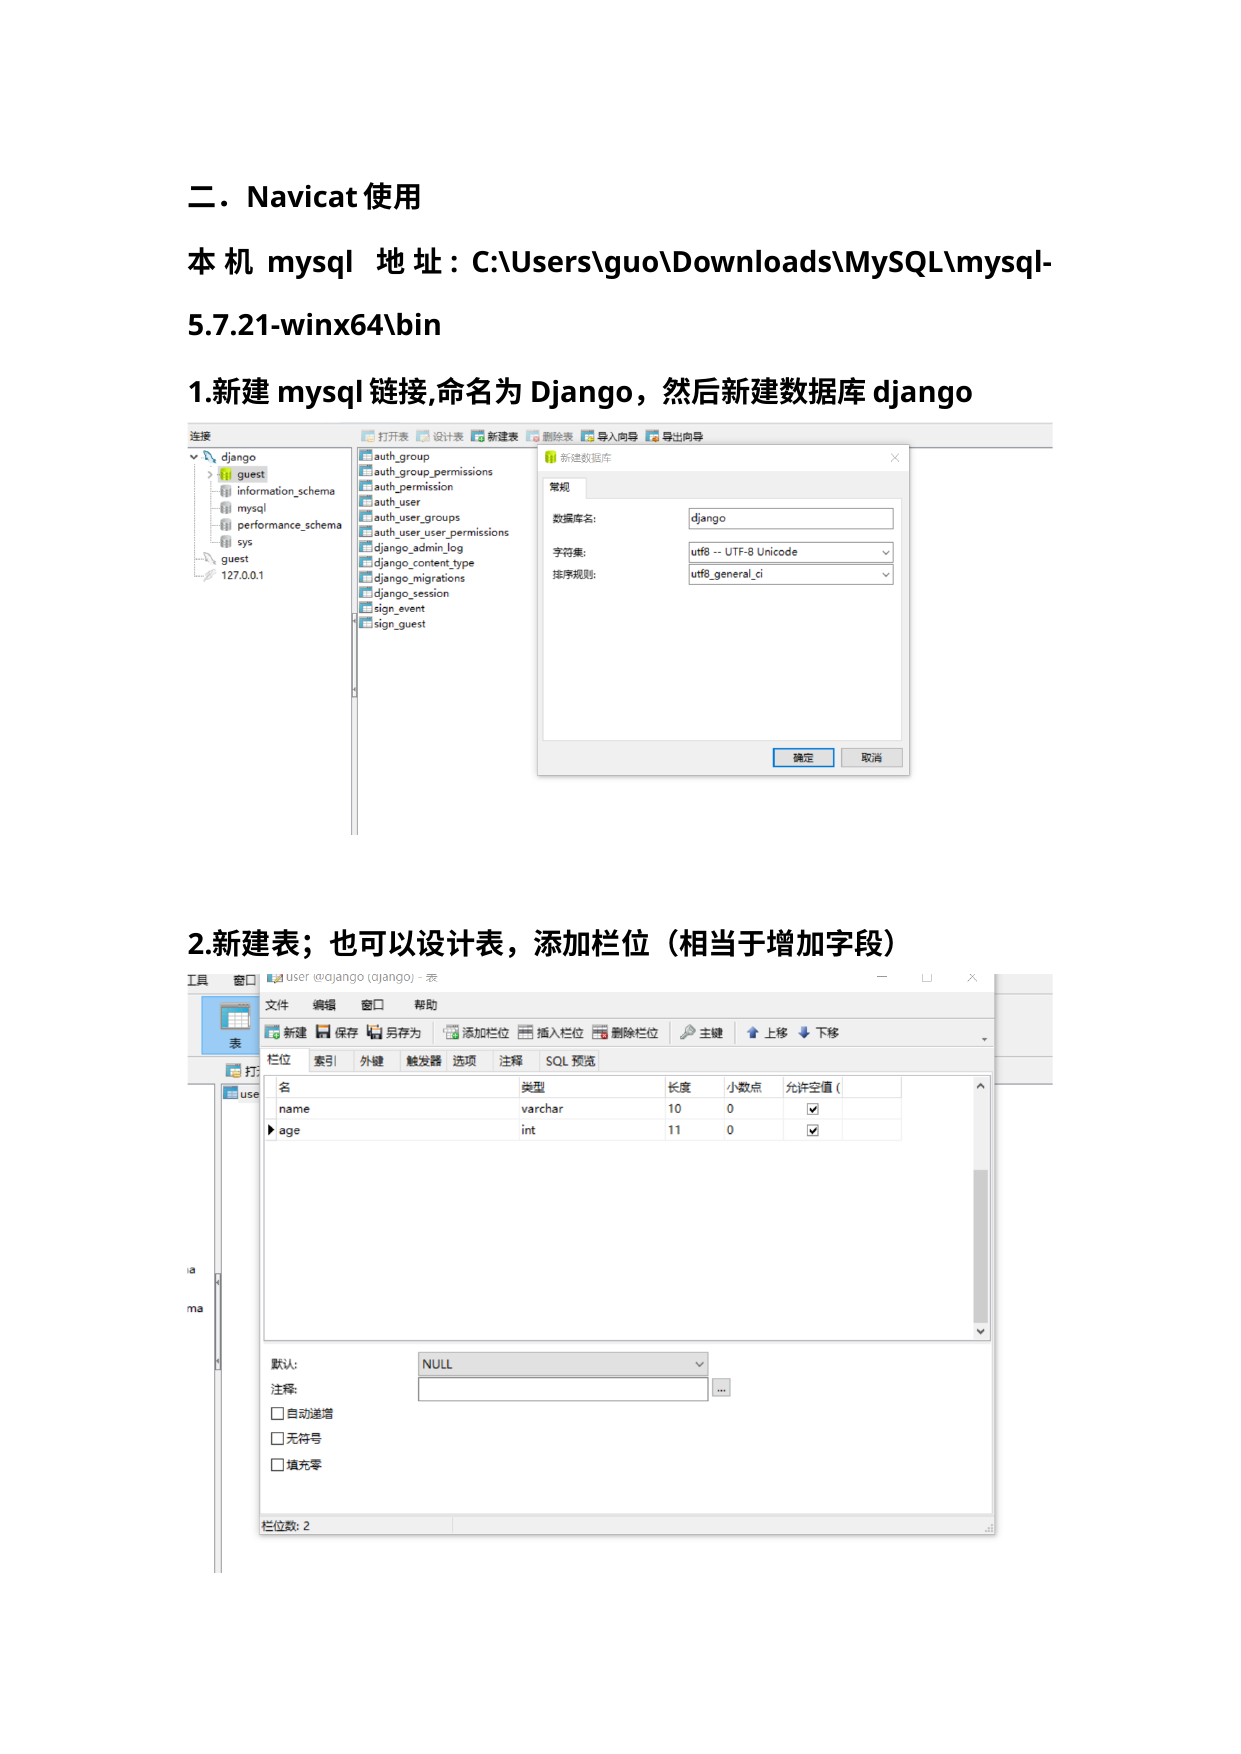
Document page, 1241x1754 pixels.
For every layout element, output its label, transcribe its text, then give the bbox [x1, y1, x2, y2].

text 二．Navicat使用 [187, 162, 1053, 227]
picture [187, 422, 1053, 835]
text 2.新建表；也可以设计表，添加栏位（相当于增加字段） [187, 909, 1053, 974]
text 本机mysql 地址: C:\Users\guo\Downloads\MySQL\mysql-5.7.21-winx64\bin [187, 227, 1053, 357]
picture [187, 974, 1053, 1573]
text 1.新建mysql链接,命名为Django，然后新建数据库django [187, 357, 1053, 422]
